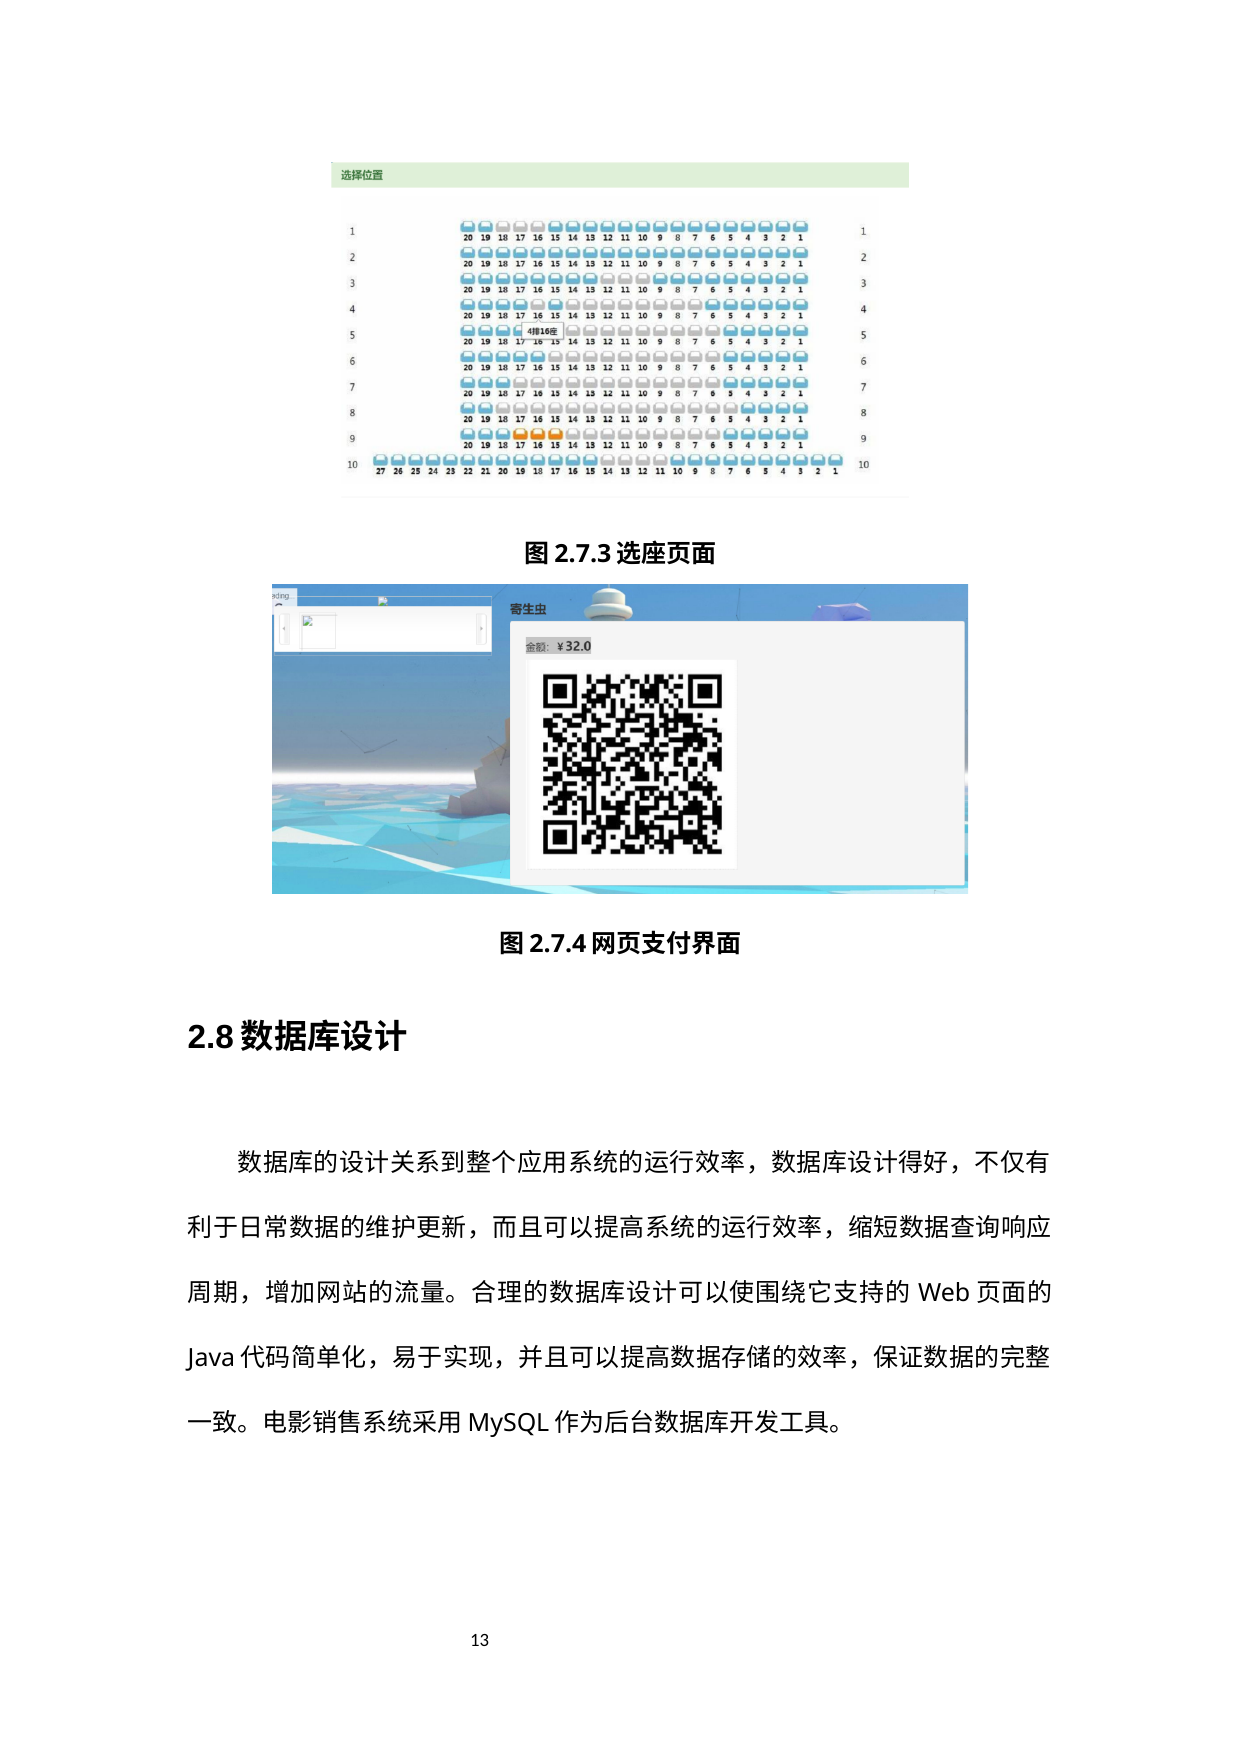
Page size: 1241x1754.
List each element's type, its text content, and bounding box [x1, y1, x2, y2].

text 图2.7.4网页支付界面 [187, 909, 1053, 974]
picture [272, 584, 969, 894]
picture [331, 162, 909, 507]
text 图2.7.3选座页面 [187, 519, 1053, 584]
text 数据库的设计关系到整个应用系统的运行效率，数据库设计得好，不仅有利于日常数据的维护更新，而且可以提高系统的运行效率，缩短数据查询响应周期，增加网站的流量。合理的数据库设计可以使围绕它支持的Web页面的Java代码简单化，易于实现，并且可以提高数据存储的效率，保证数据的完整一致。电影销售系统采用MySQL作为后台数据库开发工具。 [187, 1128, 1053, 1453]
subtitle 2.8数据库设计 [187, 1002, 1053, 1067]
